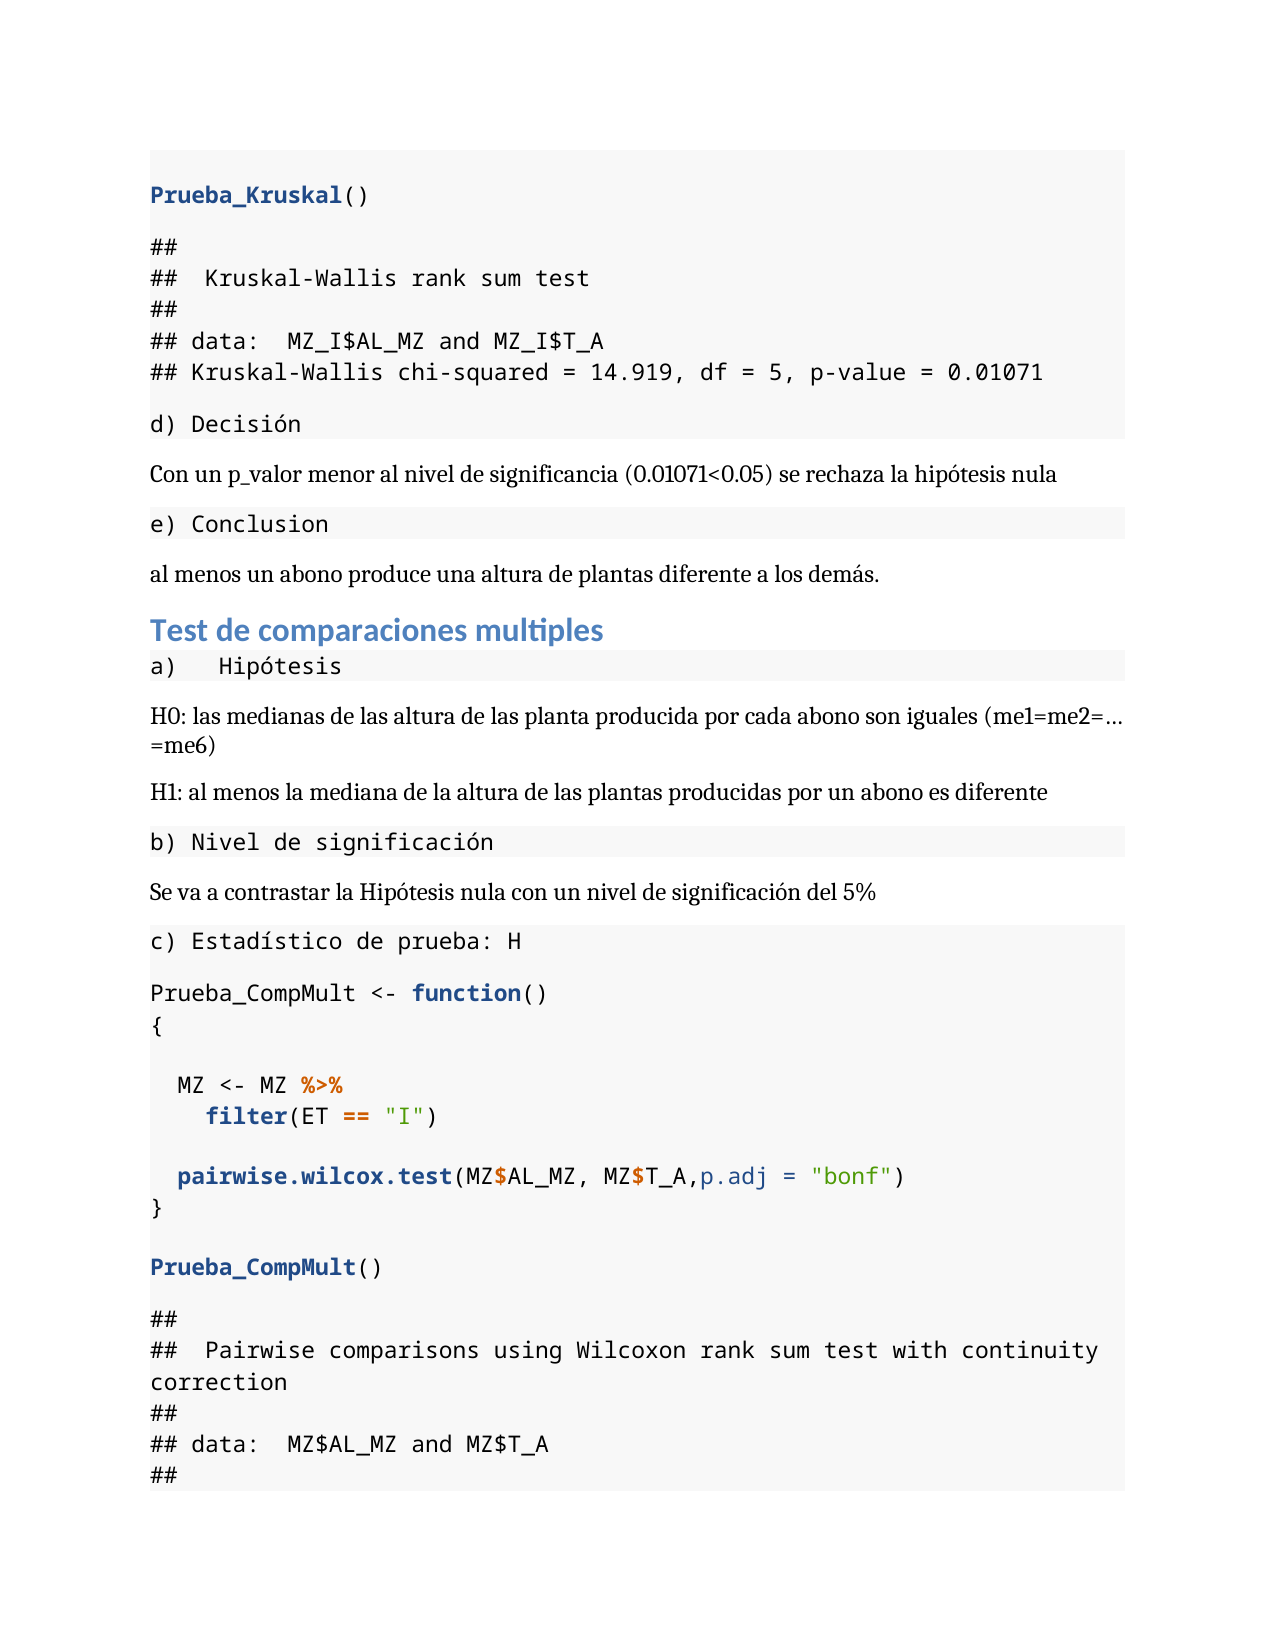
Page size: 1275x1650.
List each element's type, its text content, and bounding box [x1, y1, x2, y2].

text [150, 1303, 1125, 1491]
text e) Conclusion [150, 507, 1125, 539]
text b) Nivel de significación [150, 826, 1125, 857]
text H1: al menos la mediana de la altura de las plantas producidas por un abono es diferente [150, 778, 1125, 807]
text al menos un abono produce una altura de plantas diferente a los demás. [150, 559, 1125, 588]
text ## ## Kruskal-Wallis rank sum test ## ## data: MZ_I$AL_MZ and MZ_I$T_A ## Kruskal-Wallis chi-squared = 14.919, df = 5, p-value = 0.01071 [150, 231, 1125, 387]
text H0: las medianas de las altura de las planta producida por cada abono son iguales (me1=me2=…=me6) [150, 702, 1125, 759]
text Con un p_valor menor al nivel de significancia (0.01071<0.05) se rechaza la hipótesis nula [150, 460, 1125, 489]
text Prueba_CompMult <- function() { MZ <- MZ %>% filter(ET == "I") pairwise.wilcox.test(MZ$AL_MZ, MZ$T_A,p.adj = "bonf") } Prueba_CompMult() [150, 977, 1125, 1282]
text c) Estadístico de prueba: H [150, 925, 1125, 957]
subtitle Test de comparaciones multiples [150, 609, 1125, 650]
text Se va a contrastar la Hipótesis nula con un nivel de significación del 5% [150, 878, 1125, 907]
text d) Decisión [150, 408, 1125, 439]
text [150, 150, 1125, 210]
text a) Hipótesis [150, 650, 1125, 681]
